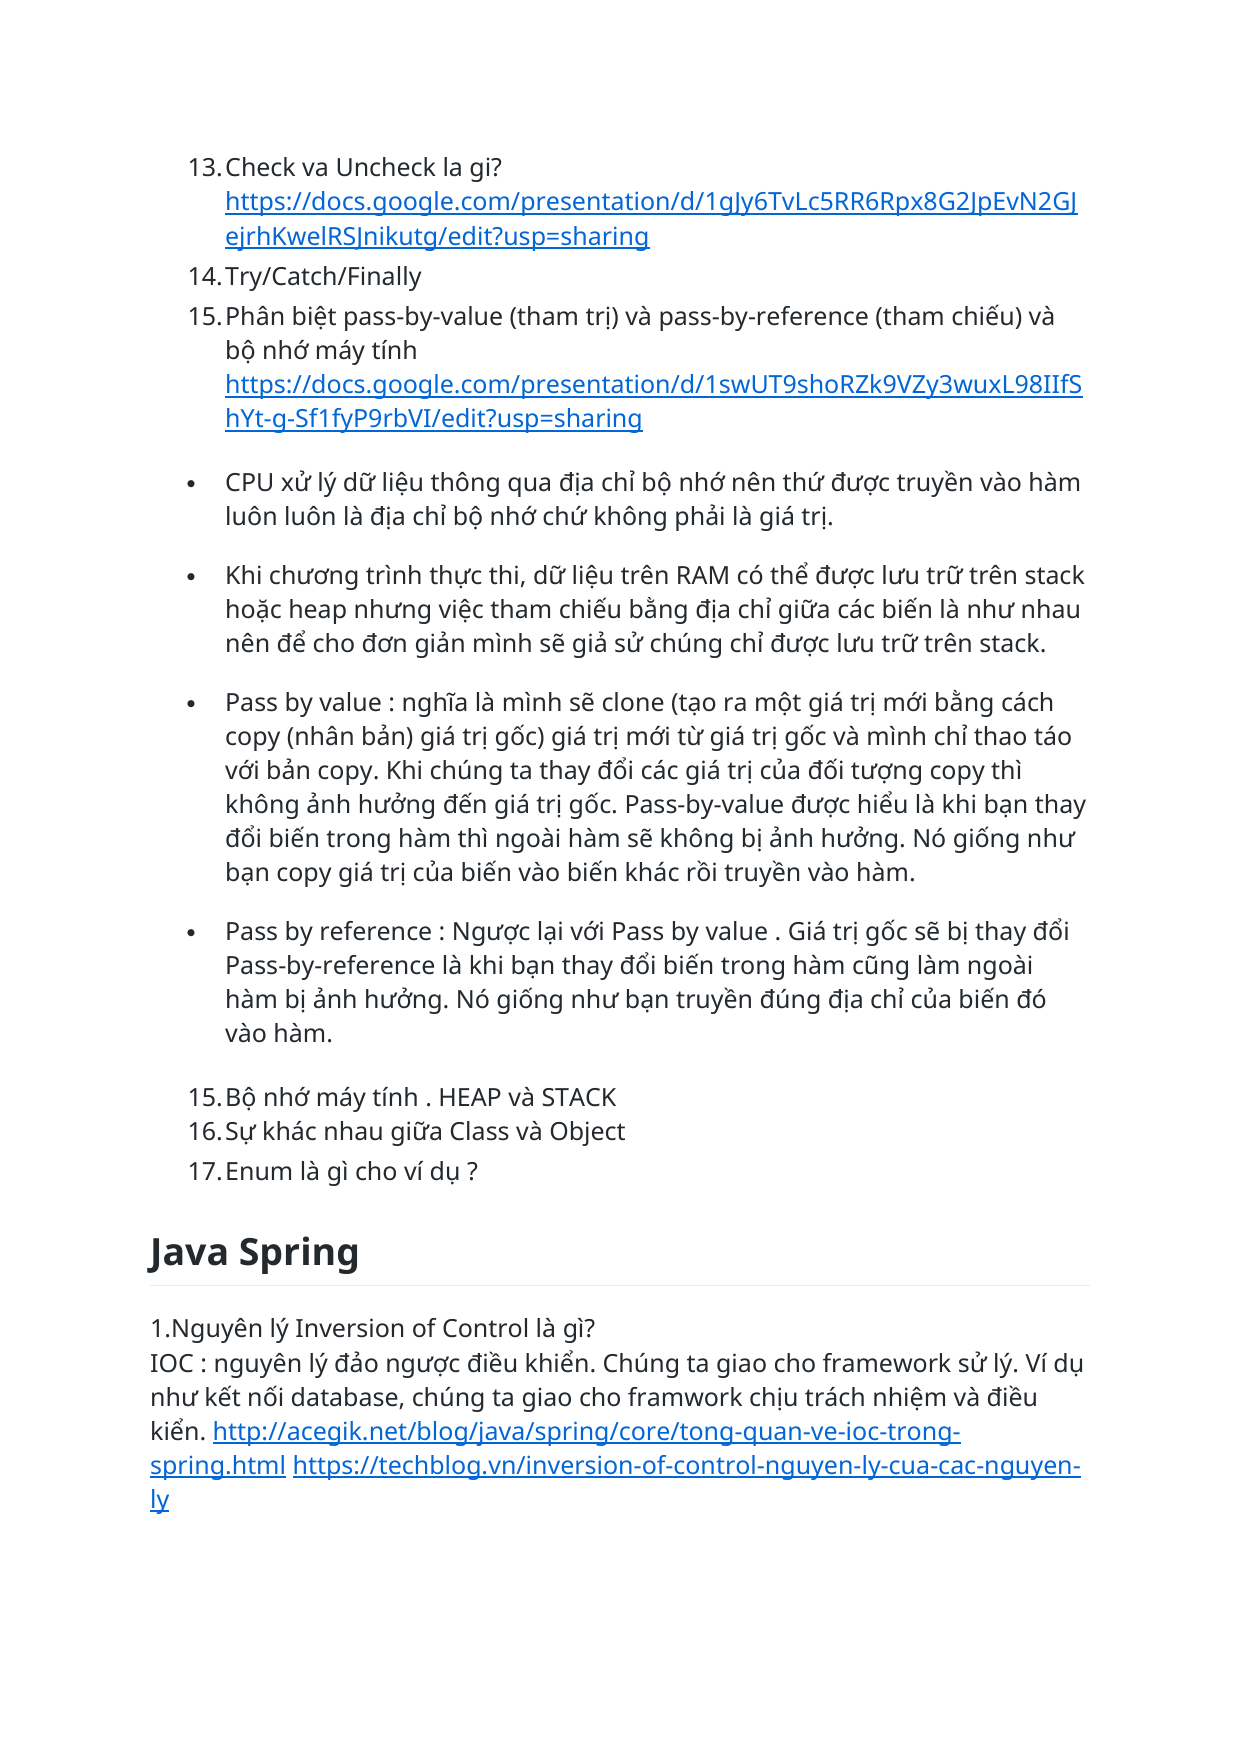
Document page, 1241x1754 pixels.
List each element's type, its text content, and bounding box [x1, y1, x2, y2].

list Enum là gì cho ví dụ ? [187, 1154, 1090, 1188]
list CPU xử lý dữ liệu thông qua địa chỉ bộ nhớ nên thứ được truyền vào hàm luôn luôn là địa chỉ bộ nhớ chứ không phải là giá trị. [187, 464, 1090, 532]
list Bộ nhớ máy tính . HEAP và STACK [187, 1079, 1090, 1113]
list Khi chương trình thực thi, dữ liệu trên RAM có thể được lưu trữ trên stack hoặc heap nhưng việc tham chiếu bằng địa chỉ giữa các biến là như nhau nên để cho đơn giản mình sẽ giả sử chúng chỉ được lưu trữ trên stack. [187, 557, 1090, 659]
list Pass by reference : Ngược lại với Pass by value . Giá trị gốc sẽ bị thay đổi Pass-by-reference là khi bạn thay đổi biến trong hàm cũng làm ngoài hàm bị ảnh hưởng. Nó giống như bạn truyền đúng địa chỉ của biến đó vào hàm. [187, 914, 1090, 1050]
list Phân biệt pass-by-value (tham trị) và pass-by-reference (tham chiếu) và bộ nhớ máy tính https://docs.google.com/presentation/d/1swUT9shoRZk9VZy3wuxL98IIfShYt-g-Sf1fyP9rbVI/edit?usp=sharing [187, 299, 1090, 435]
list Pass by value : nghĩa là mình sẽ clone (tạo ra một giá trị mới bằng cách copy (nhân bản) giá trị gốc) giá trị mới từ giá trị gốc và mình chỉ thao táo với bản copy. Khi chúng ta thay đổi các giá trị của đối tượng copy thì không ảnh hưởng đến giá trị gốc. Pass-by-value được hiểu là khi bạn thay đổi biến trong hàm thì ngoài hàm sẽ không bị ảnh hưởng. Nó giống như bạn copy giá trị của biến vào biến khác rồi truyền vào hàm. [187, 684, 1090, 889]
list Sự khác nhau giữa Class và Object [187, 1113, 1090, 1147]
text 1.Nguyên lý Inversion of Control là gì? IOC : nguyên lý đảo ngược điều khiển. Chúng ta giao cho framework sử lý. Ví dụ như kết nối database, chúng ta giao cho framwork chịu trách nhiệm và điều kiển. http://acegik.net/blog/java/spring/core/tong-quan-ve-ioc-trong-spring.html https://techblog.vn/inversion-of-control-nguyen-ly-cua-cac-nguyen-ly [150, 1311, 1090, 1516]
text Java Spring [150, 1225, 1090, 1285]
list Check va Uncheck la gi? https://docs.google.com/presentation/d/1gJy6TvLc5RR6Rpx8G2JpEvN2GJejrhKwelRSJnikutg/edit?usp=sharing [187, 150, 1090, 252]
list Try/Catch/Finally [187, 258, 1090, 292]
